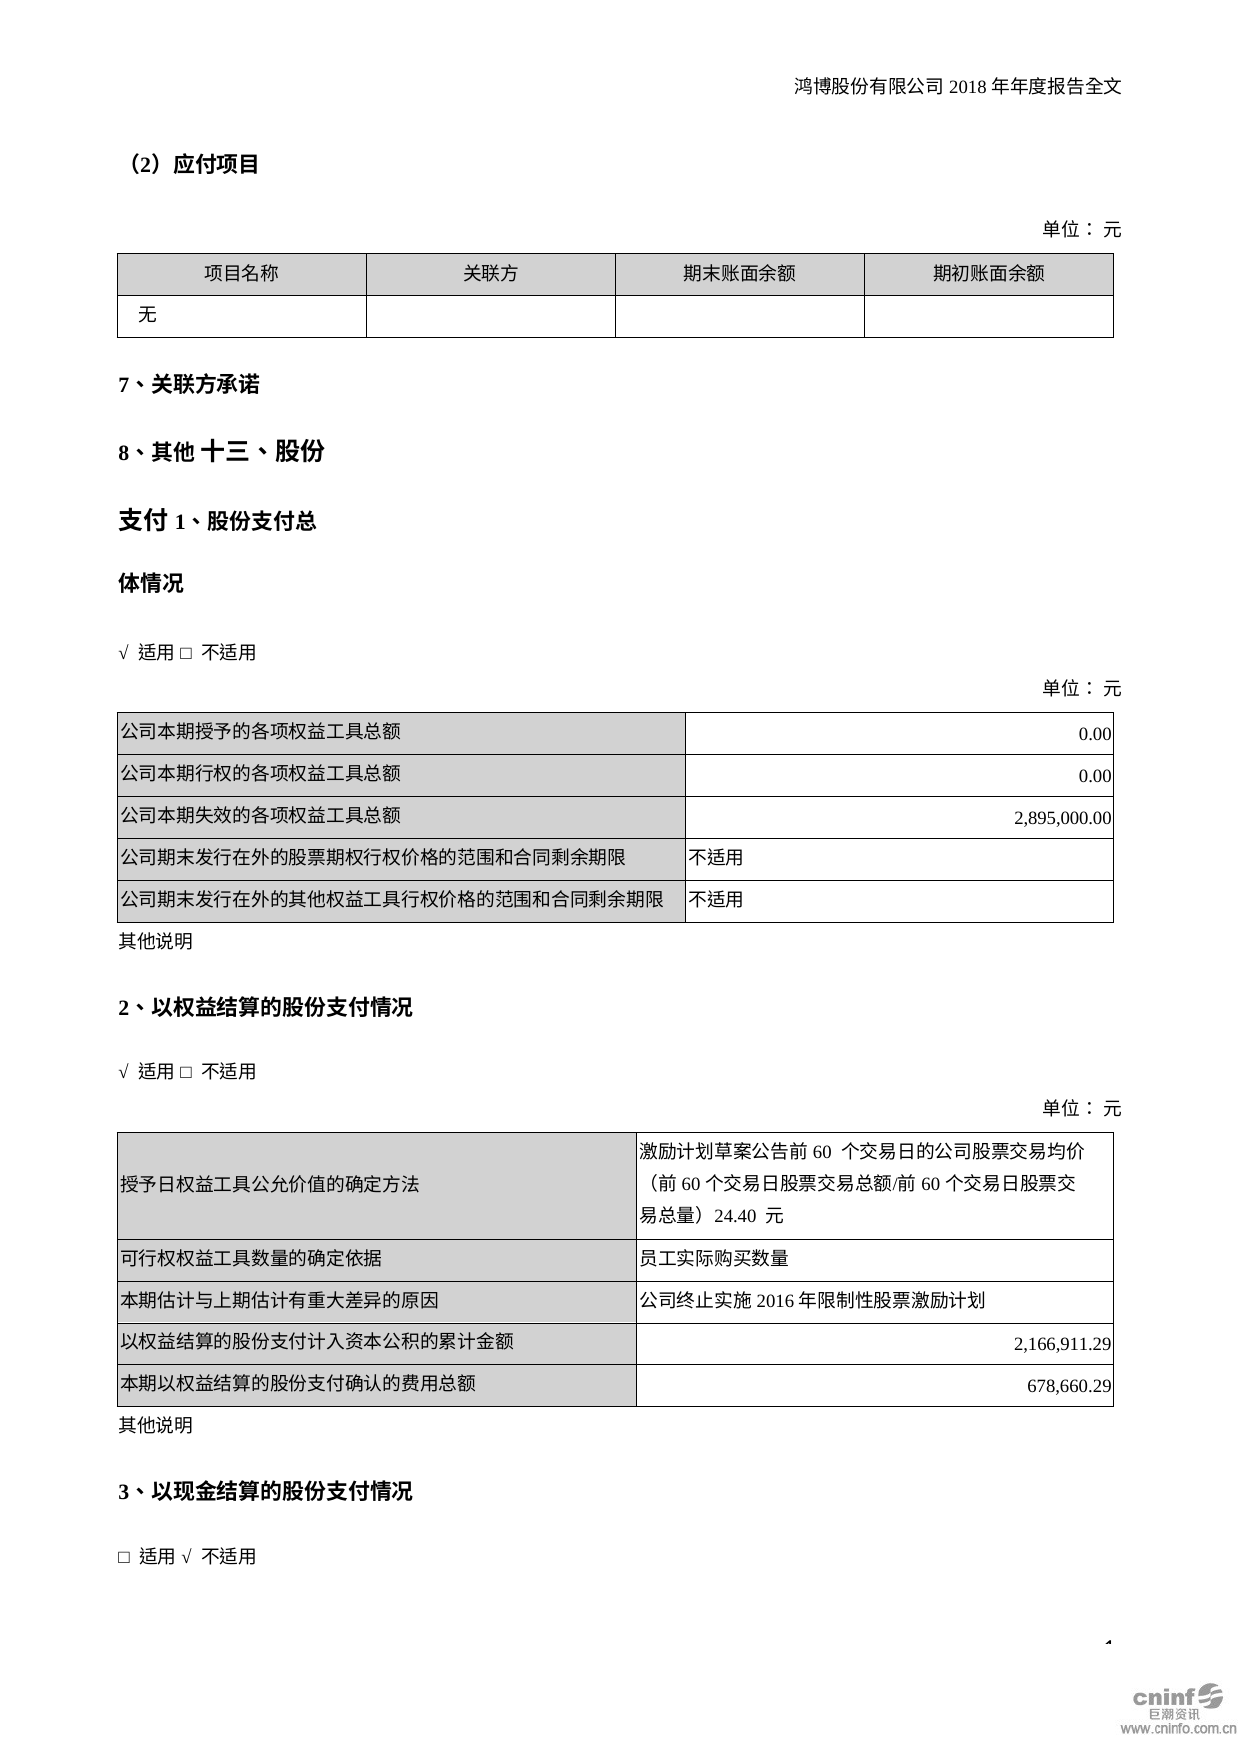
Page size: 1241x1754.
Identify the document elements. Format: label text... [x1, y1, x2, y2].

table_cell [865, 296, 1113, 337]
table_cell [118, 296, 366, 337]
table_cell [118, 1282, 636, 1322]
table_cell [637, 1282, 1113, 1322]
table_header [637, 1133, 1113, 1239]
subtitle 2、以权益结算的股份支付情况 [118, 992, 1124, 1021]
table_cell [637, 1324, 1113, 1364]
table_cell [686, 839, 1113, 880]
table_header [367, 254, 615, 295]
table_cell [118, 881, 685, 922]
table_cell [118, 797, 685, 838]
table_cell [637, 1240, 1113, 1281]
text √ 适用 □ 不适用 [118, 639, 1124, 665]
text 单位： 元 [102, 1095, 1122, 1121]
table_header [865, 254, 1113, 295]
text √ 适用 □ 不适用 [118, 1059, 1124, 1084]
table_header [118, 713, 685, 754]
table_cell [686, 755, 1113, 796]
subtitle 7、关联方承诺 [118, 369, 1124, 399]
picture [1115, 1680, 1240, 1737]
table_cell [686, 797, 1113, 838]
text 单位： 元 [102, 216, 1122, 242]
text 其他说明 [118, 928, 1124, 953]
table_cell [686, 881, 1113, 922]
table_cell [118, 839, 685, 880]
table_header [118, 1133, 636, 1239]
text 单位： 元 [102, 675, 1122, 701]
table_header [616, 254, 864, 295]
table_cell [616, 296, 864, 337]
text 其他说明 [118, 1413, 1124, 1438]
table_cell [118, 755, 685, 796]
subtitle 3、以现金结算的股份支付情况 [118, 1476, 1124, 1506]
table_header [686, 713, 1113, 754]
subtitle （2）应付项目 [118, 149, 1124, 179]
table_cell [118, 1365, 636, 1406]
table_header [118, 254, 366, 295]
text □ 适用 √ 不适用 [118, 1544, 1124, 1569]
text 8、其他 十三、股份支付 1、股份支付总体情况 [118, 434, 329, 597]
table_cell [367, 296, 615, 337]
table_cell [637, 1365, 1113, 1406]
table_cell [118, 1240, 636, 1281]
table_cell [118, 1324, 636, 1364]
